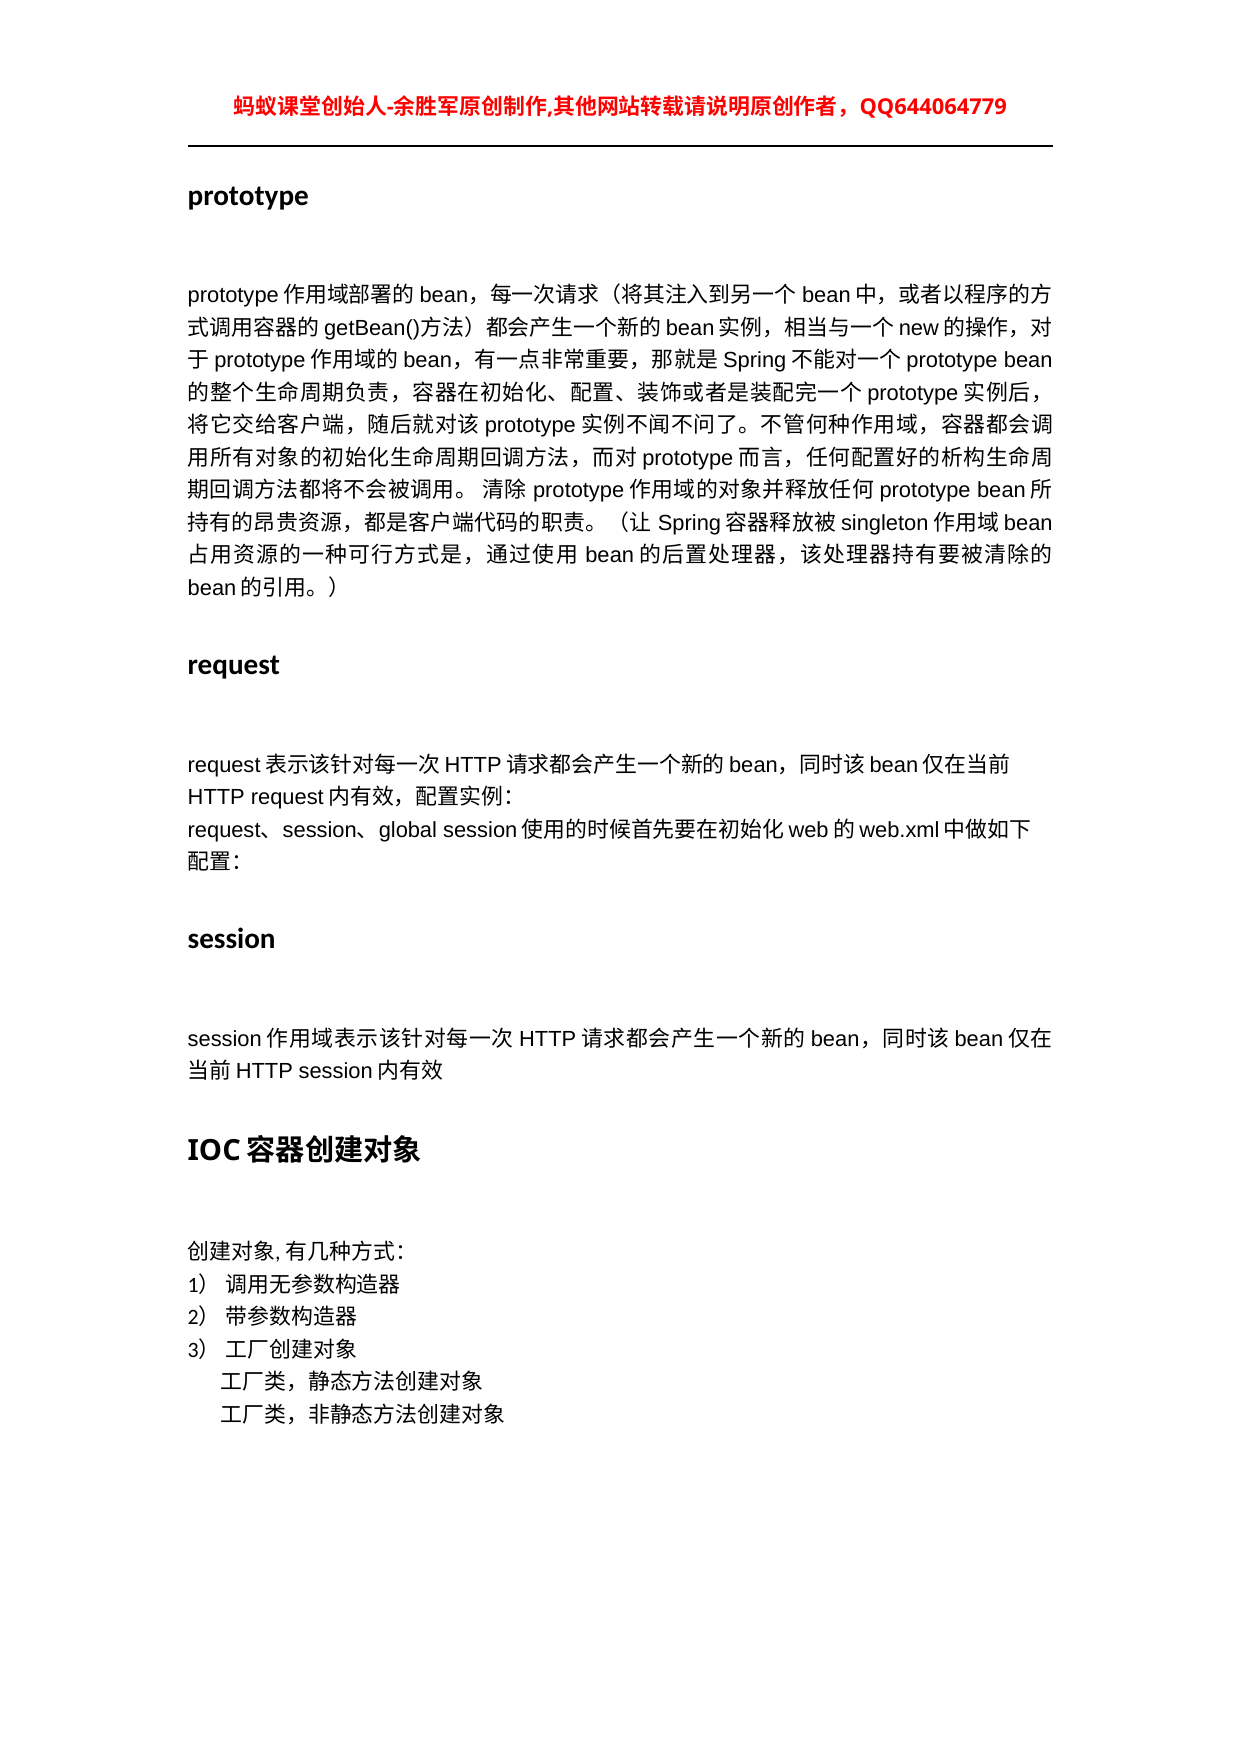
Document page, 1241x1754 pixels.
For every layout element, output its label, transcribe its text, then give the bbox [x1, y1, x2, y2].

text prototype作用域部署的bean，每一次请求（将其注入到另一个bean中，或者以程序的方式调用容器的 getBean()方法）都会产生一个新的bean实例，相当与一个new的操作，对于prototype作用域的bean，有一点非常重要，那就是Spring不能对一个prototype bean的整个生命周期负责，容器在初始化、配置、装饰或者是装配完一个prototype实例后，将它交给客户端，随后就对该prototype实例不闻不问了。不管何种作用域，容器都会调用所有对象的初始化生命周期回调方法，而对prototype而言，任何配置好的析构生命周期回调方法都将不会被调用。 清除prototype作用域的对象并释放任何prototype bean所持有的昂贵资源，都是客户端代码的职责。（让Spring容器释放被singleton作用域bean占用资源的一种可行方式是，通过使用 bean的后置处理器，该处理器持有要被清除的bean的引用。） [187, 277, 1053, 602]
subtitle session [187, 906, 1053, 971]
subtitle prototype [187, 162, 1053, 227]
subtitle IOC容器创建对象 [187, 1115, 1053, 1180]
text session作用域表示该针对每一次HTTP请求都会产生一个新的bean，同时该bean仅在当前HTTP session内有效 [187, 1021, 1053, 1086]
text 3） 工厂创建对象 [187, 1331, 1053, 1364]
text 创建对象, 有几种方式： [187, 1234, 1053, 1266]
text request、session、global session使用的时候首先要在初始化web的web.xml中做如下配置： [187, 811, 1053, 876]
text 2） 带参数构造器 [187, 1299, 1053, 1331]
text 工厂类，非静态方法创建对象 [187, 1396, 1053, 1429]
text 工厂类，静态方法创建对象 [187, 1364, 1053, 1396]
text request表示该针对每一次HTTP请求都会产生一个新的bean，同时该bean仅在当前HTTP request内有效，配置实例： [187, 746, 1053, 811]
text 1） 调用无参数构造器 [187, 1266, 1053, 1299]
subtitle request [187, 631, 1053, 696]
